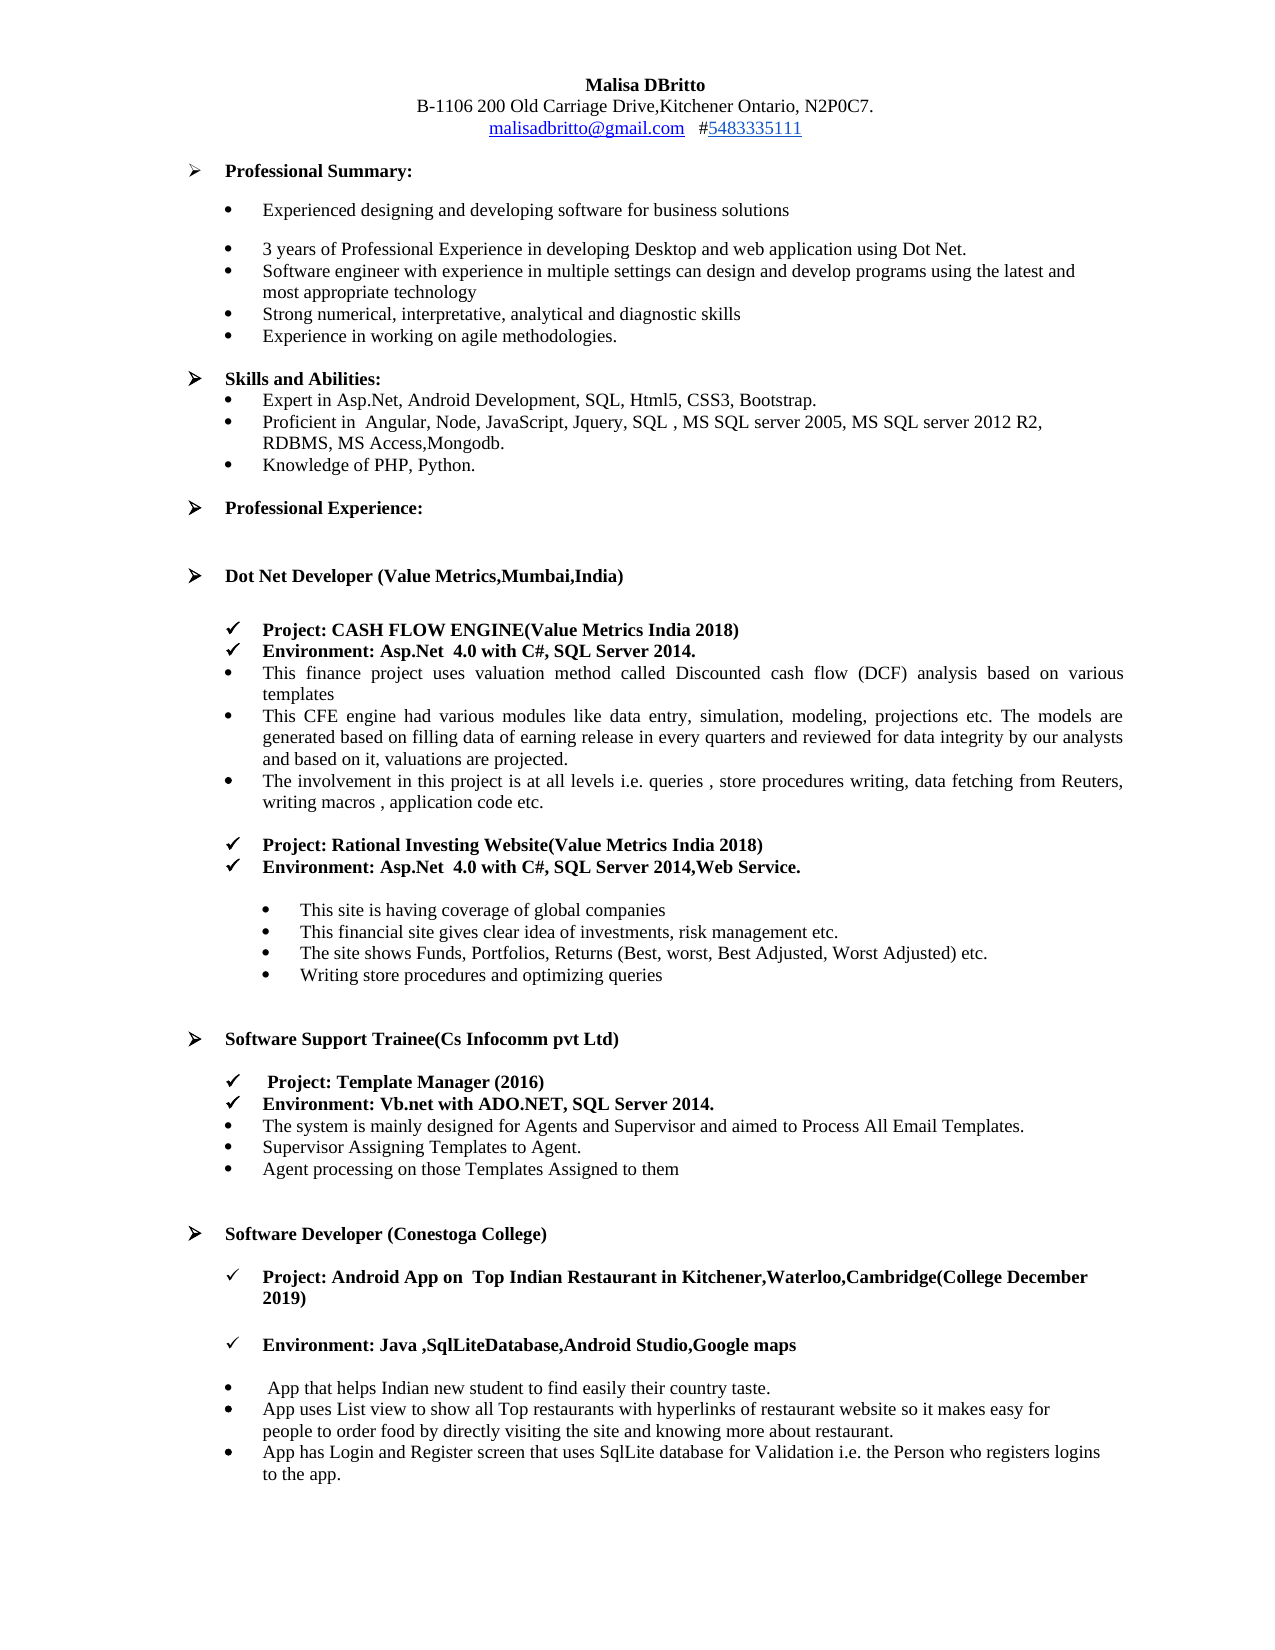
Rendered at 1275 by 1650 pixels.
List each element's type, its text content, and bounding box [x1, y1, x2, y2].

list Software engineer with experience in multiple settings can design and develop programs using the latest and most appropriate technology [225, 260, 1103, 303]
list This CFE engine had various modules like data entry, simulation, modeling, projections etc. The models are generated based on filling data of earning release in every quarters and reviewed for data integrity by our analysts and based on it, valuations are projected. [225, 705, 1125, 769]
list The involvement in this project is at all levels i.e. queries , store procedures writing, data fetching from Reuters, writing macros , application code etc. [225, 769, 1125, 813]
list The site shows Funds, Portfolios, Returns (Best, worst, Best Adjusted, Worst Adjusted) etc. [262, 942, 1125, 964]
list Environment: Asp.Net 4.0 with C#, SQL Server 2014. [225, 640, 1103, 662]
list This site is having coverage of global companies [262, 899, 1125, 921]
list Professional Summary: [187, 160, 1103, 182]
list 3 years of Professional Experience in developing Desktop and web application using Dot Net. [225, 221, 1125, 260]
list Software Developer (Conestoga College) [187, 1222, 1103, 1244]
list Experienced designing and developing software for business solutions [225, 182, 1125, 221]
list Professional Experience: [187, 497, 1103, 518]
list Project: Template Manager (2016) [225, 1071, 1103, 1093]
list Environment: Asp.Net 4.0 with C#, SQL Server 2014,Web Service. [225, 856, 1103, 877]
list Skills and Abilities: [187, 368, 1103, 389]
list Project: CASH FLOW ENGINE(Value Metrics India 2018) [225, 619, 1103, 640]
list Experience in working on agile methodologies. [225, 324, 1103, 346]
list The system is mainly designed for Agents and Supervisor and aimed to Process All Email Templates. [225, 1114, 1125, 1136]
text malisadbritto@gmail.com #5483335111 [187, 117, 1103, 138]
list This financial site gives clear idea of investments, risk management etc. [262, 921, 1125, 942]
list This finance project uses valuation method called Discounted cash flow (DCF) analysis based on various templates [225, 662, 1125, 705]
list Knowledge of PHP, Python. [225, 454, 1103, 475]
list Expert in Asp.Net, Android Development, SQL, Html5, CSS3, Bootstrap. [225, 389, 1103, 411]
list App uses List view to show all Top restaurants with hyperlinks of restaurant website so it makes easy for people to order food by directly visiting the site and knowing more about restaurant. [225, 1398, 1103, 1441]
list Dot Net Developer (Value Metrics,Mumbai,India) [187, 565, 1103, 586]
list Project: Rational Investing Website(Value Metrics India 2018) [225, 834, 1103, 856]
list Software Support Trainee(Cs Infocomm pvt Ltd) [187, 1028, 1103, 1050]
list Strong numerical, interpretative, analytical and diagnostic skills [225, 303, 1103, 324]
list Supervisor Assigning Templates to Agent. [225, 1136, 1125, 1158]
list Project: Android App on Top Indian Restaurant in Kitchener,Waterloo,Cambridge(College December 2019) [225, 1266, 1103, 1309]
list Proficient in Angular, Node, JavaScript, Jquery, SQL , MS SQL server 2005, MS SQL server 2012 R2, RDBMS, MS Access,Mongodb. [225, 411, 1103, 454]
list Environment: Java ,SqlLiteDatabase,Android Studio,Google maps [225, 1333, 1103, 1355]
text B-1106 200 Old Carriage Drive,Kitchener Ontario, N2P0C7. [187, 95, 1103, 117]
text Malisa DBritto [187, 74, 1103, 95]
list App has Login and Register screen that uses SqlLite database for Validation i.e. the Person who registers logins to the app. [225, 1441, 1103, 1484]
list Environment: Vb.net with ADO.NET, SQL Server 2014. [225, 1093, 1103, 1114]
list Writing store procedures and optimizing queries [262, 964, 1125, 985]
list App that helps Indian new student to find easily their country taste. [225, 1377, 1103, 1398]
list Agent processing on those Templates Assigned to them [225, 1158, 1125, 1179]
